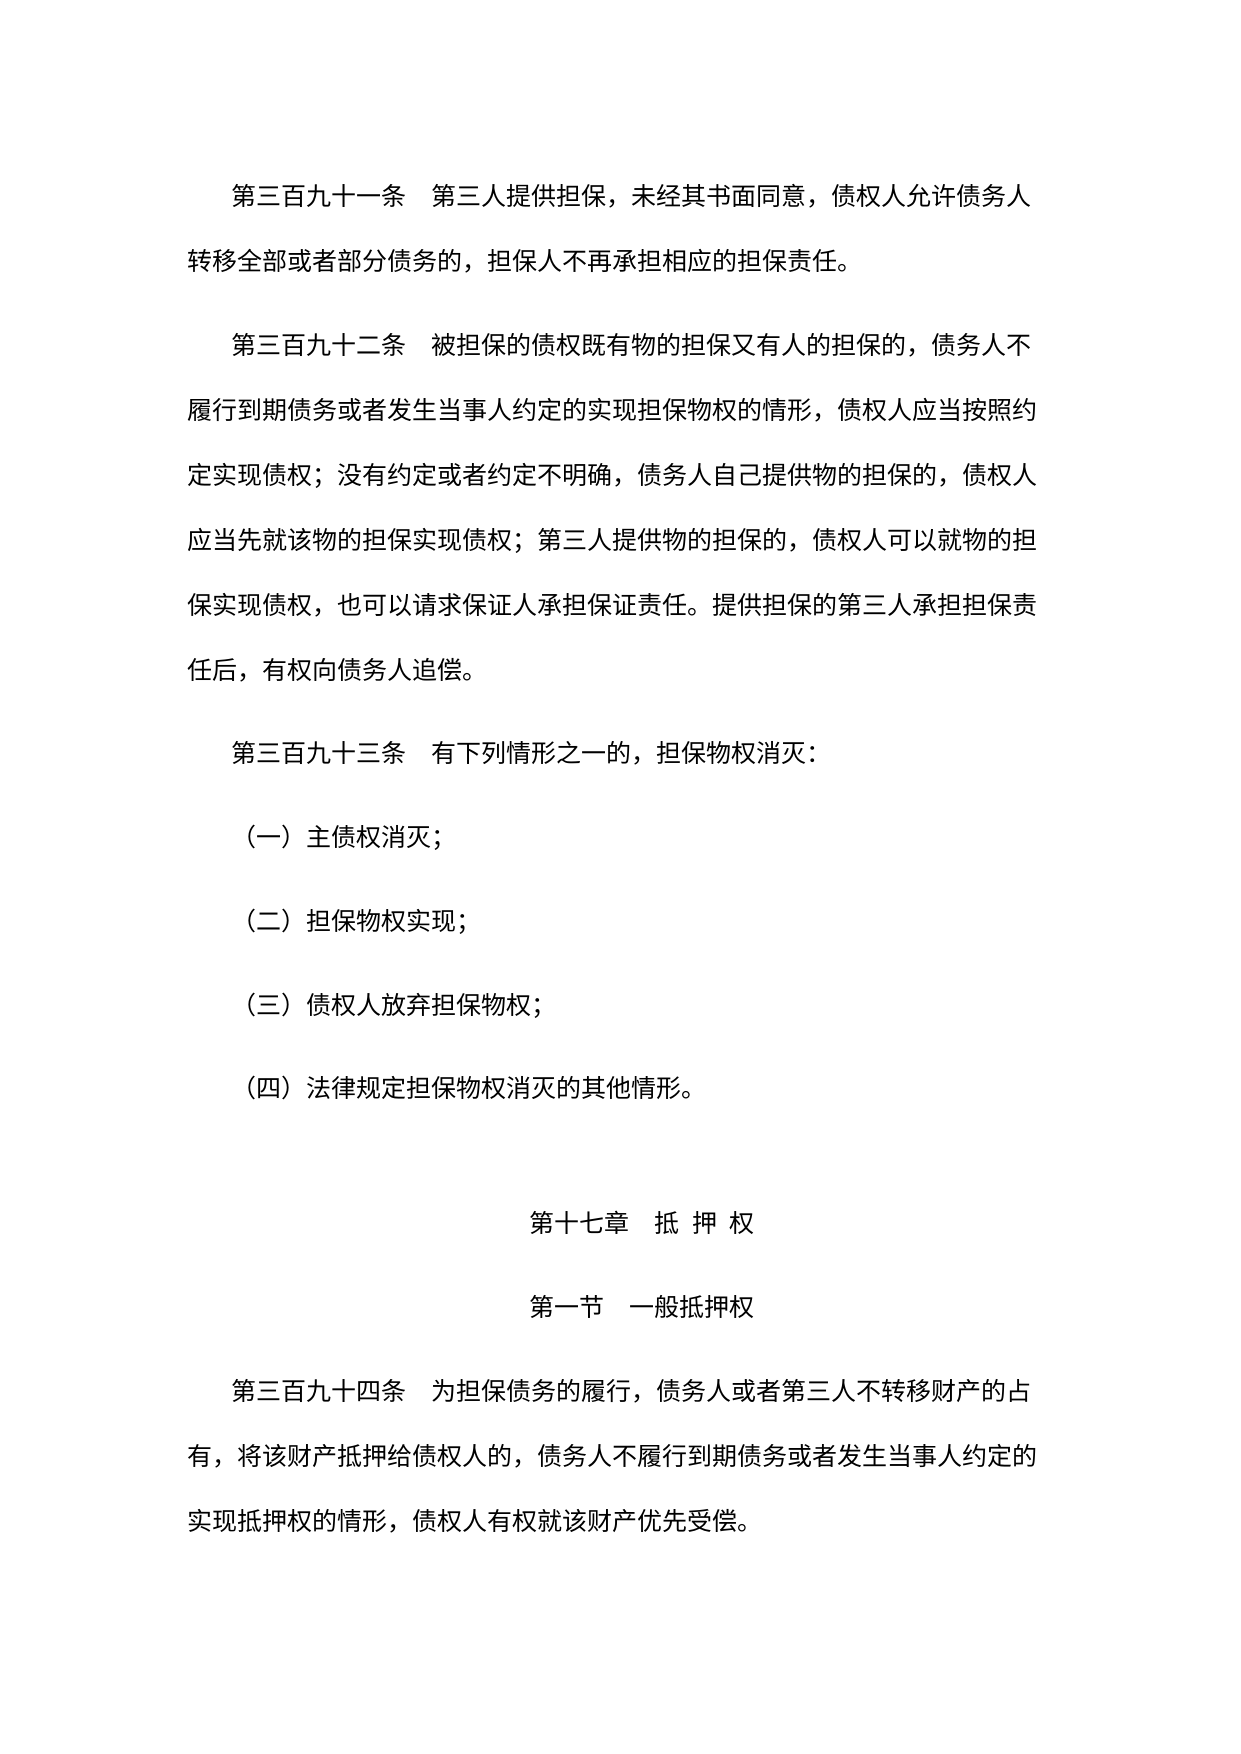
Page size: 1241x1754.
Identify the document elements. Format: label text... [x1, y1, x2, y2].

text 第十七章 抵 押 权 [187, 1189, 1053, 1254]
text 第三百九十三条 有下列情形之一的，担保物权消灭： [187, 719, 1053, 784]
text （一）主债权消灭； [187, 803, 1053, 868]
text （四）法律规定担保物权消灭的其他情形。 [187, 1054, 1053, 1119]
text 第三百九十一条 第三人提供担保，未经其书面同意，债权人允许债务人转移全部或者部分债务的，担保人不再承担相应的担保责任。 [187, 162, 1053, 292]
text 第三百九十二条 被担保的债权既有物的担保又有人的担保的，债务人不履行到期债务或者发生当事人约定的实现担保物权的情形，债权人应当按照约定实现债权；没有约定或者约定不明确，债务人自己提供物的担保的，债权人应当先就该物的担保实现债权；第三人提供物的担保的，债权人可以就物的担保实现债权，也可以请求保证人承担保证责任。提供担保的第三人承担担保责任后，有权向债务人追偿。 [187, 311, 1053, 701]
text （三）债权人放弃担保物权； [187, 971, 1053, 1036]
text （二）担保物权实现； [187, 887, 1053, 952]
text 第三百九十四条 为担保债务的履行，债务人或者第三人不转移财产的占有，将该财产抵押给债权人的，债务人不履行到期债务或者发生当事人约定的实现抵押权的情形，债权人有权就该财产优先受偿。 [187, 1357, 1053, 1552]
text 第一节 一般抵押权 [187, 1273, 1053, 1338]
